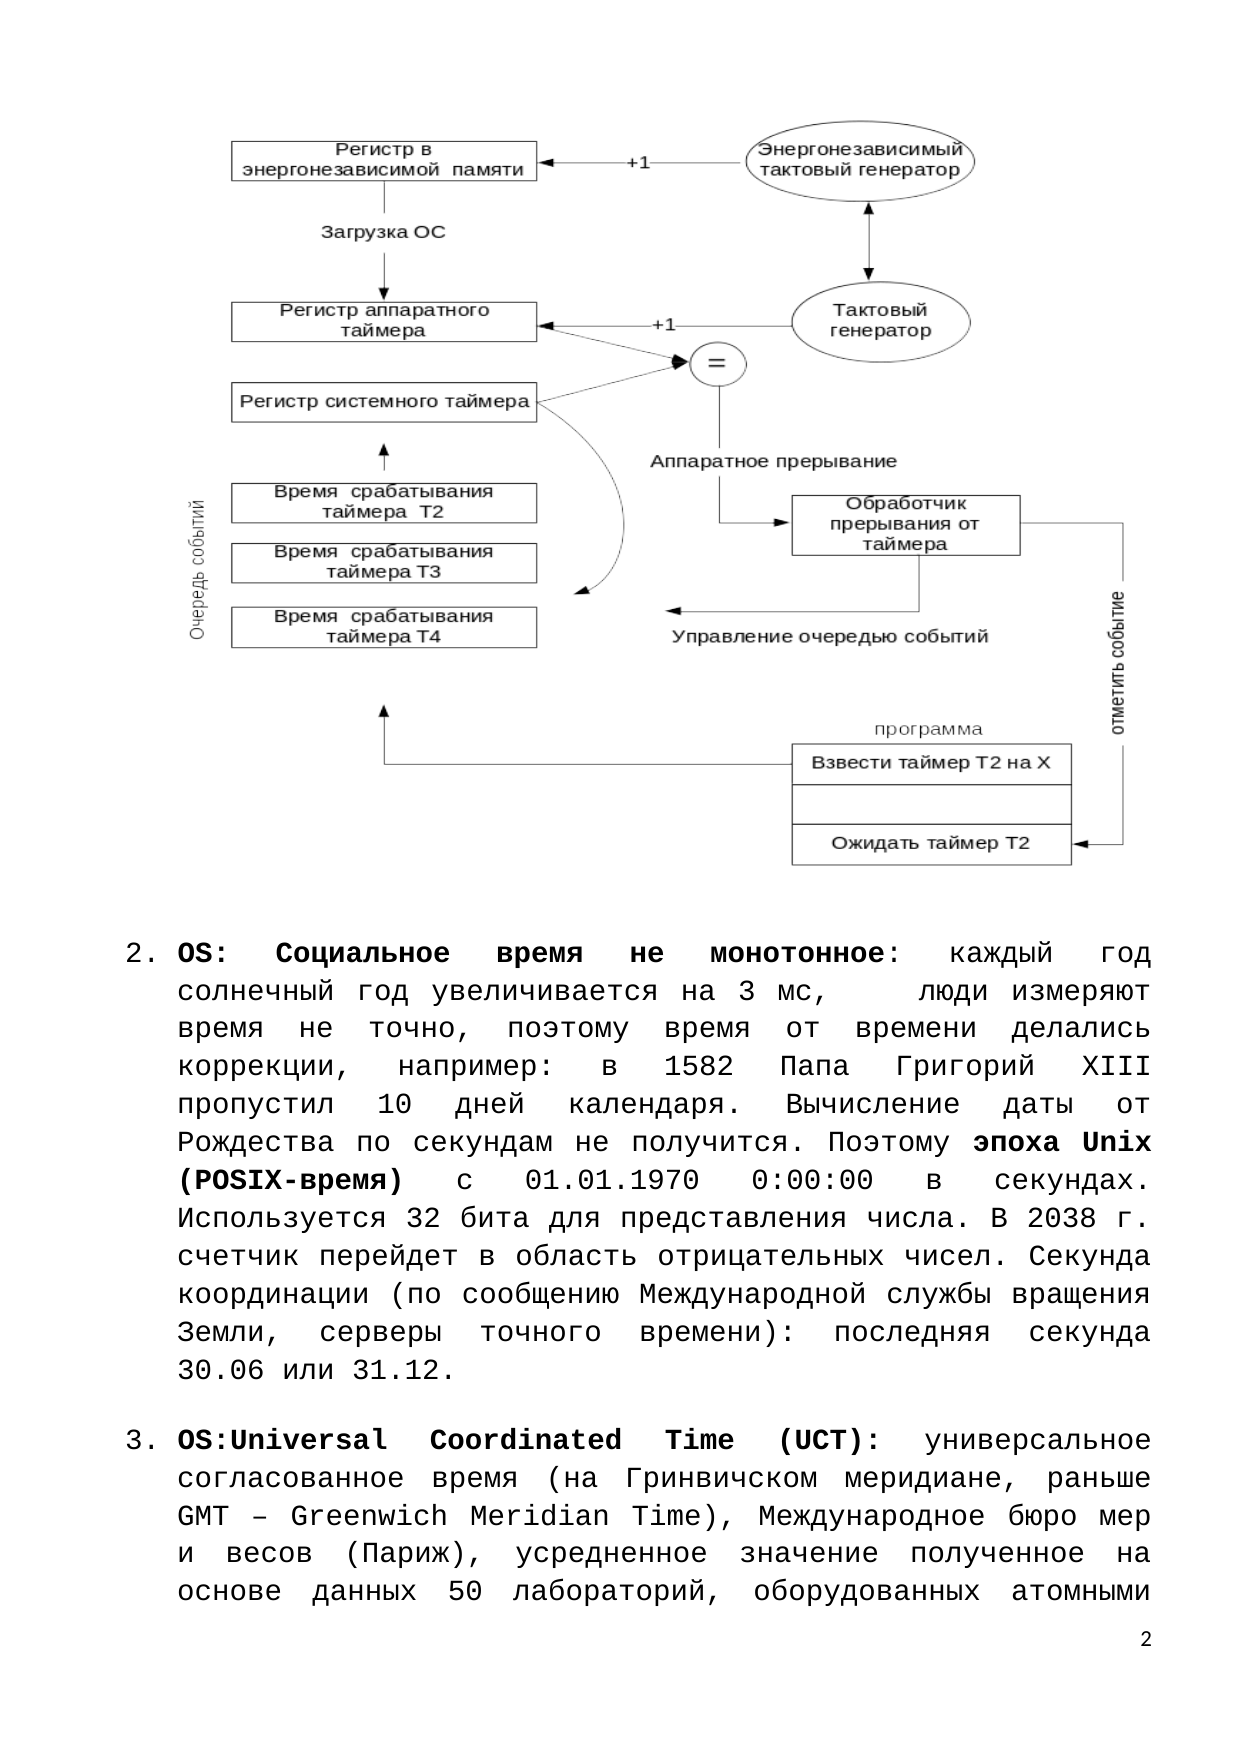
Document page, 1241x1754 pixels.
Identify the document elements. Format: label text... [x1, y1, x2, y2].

list OS: Социальное время не монотонное: каждый год солнечный год увеличивается на 3 мс, люди измеряют время не точно, поэтому время от времени делались коррекции, например: в 1582 Папа Григорий XIII пропустил 10 дней календаря. Вычисление даты от Рождества по секундам не получится. Поэтому эпоха Unix (POSIX-время) c 01.01.1970 0:00:00 в секундах. Используется 32 бита для представления числа. В 2038 г. счетчик перейдет в область отрицательных чисел. Секунда координации (по сообщению Международной службы вращения Земли, серверы точного времени): последняя секунда 30.06 или 31.12. [177, 938, 1152, 1388]
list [177, 1425, 1152, 1609]
